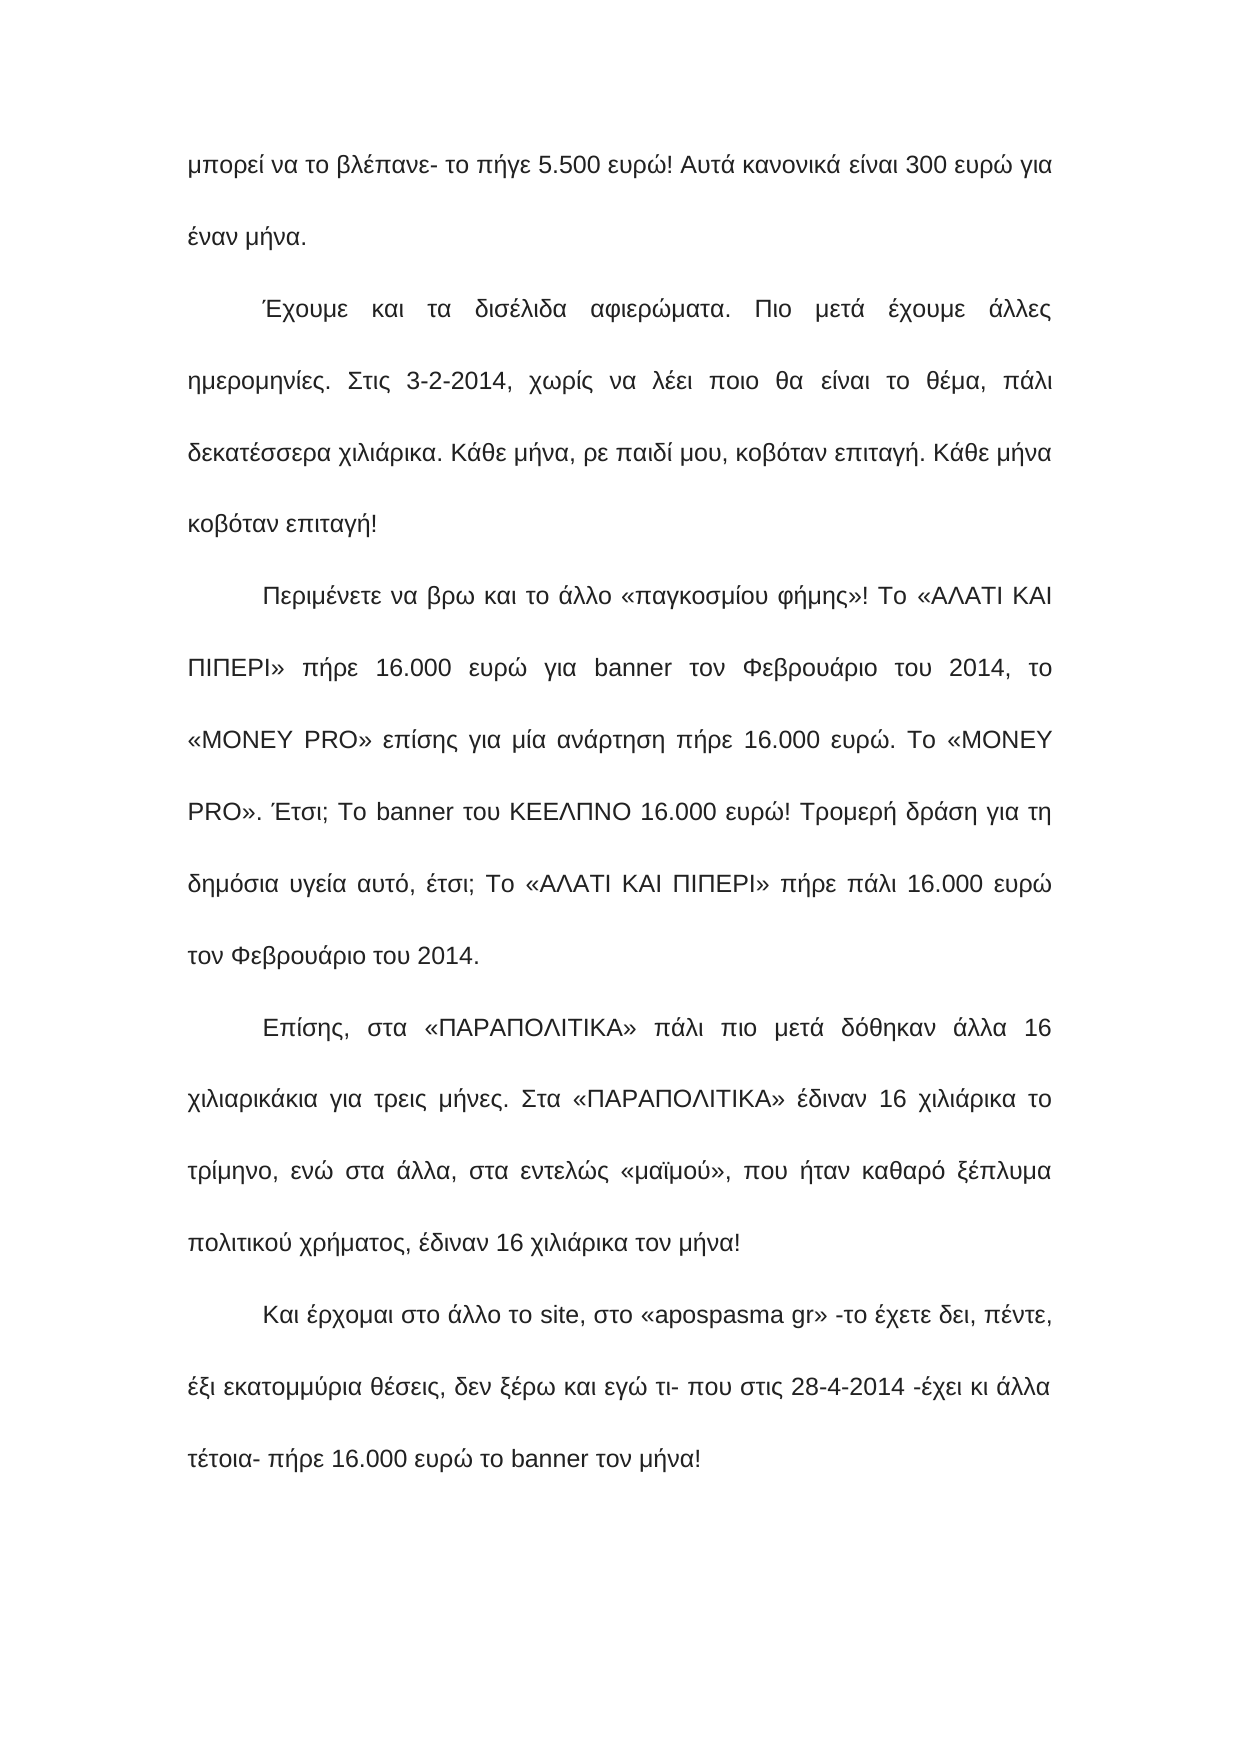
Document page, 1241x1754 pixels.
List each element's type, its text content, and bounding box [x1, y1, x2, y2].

text Έχουμε και τα δισέλιδα αφιερώματα. Πιο μετά έχουμε άλλες ημερομηνίες. Στις 3-2-2014, χωρίς να λέει ποιο θα είναι το θέμα, πάλι δεκατέσσερα χιλιάρικα. Κάθε μήνα, ρε παιδί μου, κοβόταν επιταγή. Κάθε μήνα κοβόταν επιταγή! [187, 294, 1053, 538]
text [187, 150, 1053, 251]
text Επίσης, στα «ΠΑΡΑΠΟΛΙΤΙΚΑ» πάλι πιο μετά δόθηκαν άλλα 16 χιλιαρικάκια για τρεις μήνες. Στα «ΠΑΡΑΠΟΛΙΤΙΚΑ» έδιναν 16 χιλιάρικα το τρίμηνο, ενώ στα άλλα, στα εντελώς «μαϊμού», που ήταν καθαρό ξέπλυμα πολιτικού χρήματος, έδιναν 16 χιλιάρικα τον μήνα! [187, 1012, 1053, 1166]
text Περιμένετε να βρω και το άλλο «παγκοσμίου φήμης»! Το «ΑΛΑΤΙ ΚΑΙ ΠΙΠΕΡΙ» πήρε 16.000 ευρώ για banner τον Φεβρουάριο του 2014, το «MONEY PRO» επίσης για μία ανάρτηση πήρε 16.000 ευρώ. Το «MONEY PRO». Έτσι; Το banner του ΚΕΕΛΠΝΟ 16.000 ευρώ! Τρομερή δράση για τη δημόσια υγεία αυτό, έτσι; Το «ΑΛΑΤΙ ΚΑΙ ΠΙΠΕΡΙ» πήρε πάλι 16.000 ευρώ τον Φεβρουάριο του 2014. [187, 581, 1053, 969]
text Επίσης, στα «ΠΑΡΑΠΟΛΙΤΙΚΑ» πάλι πιο μετά δόθηκαν άλλα 16 χιλιαρικάκια για τρεις μήνες. Στα «ΠΑΡΑΠΟΛΙΤΙΚΑ» έδιναν 16 χιλιάρικα το τρίμηνο, ενώ στα άλλα, στα εντελώς «μαϊμού», που ήταν καθαρό ξέπλυμα πολιτικού χρήματος, έδιναν 16 χιλιάρικα τον μήνα! [187, 1168, 1053, 1257]
text Και έρχομαι στο άλλο το site, στο «apospasma gr» -το έχετε δει, πέντε, έξι εκατομμύρια θέσεις, δεν ξέρω και εγώ τι- που στις 28-4-2014 -έχει κι άλλα τέτοια- πήρε 16.000 ευρώ το banner τον μήνα! [187, 1300, 1053, 1472]
